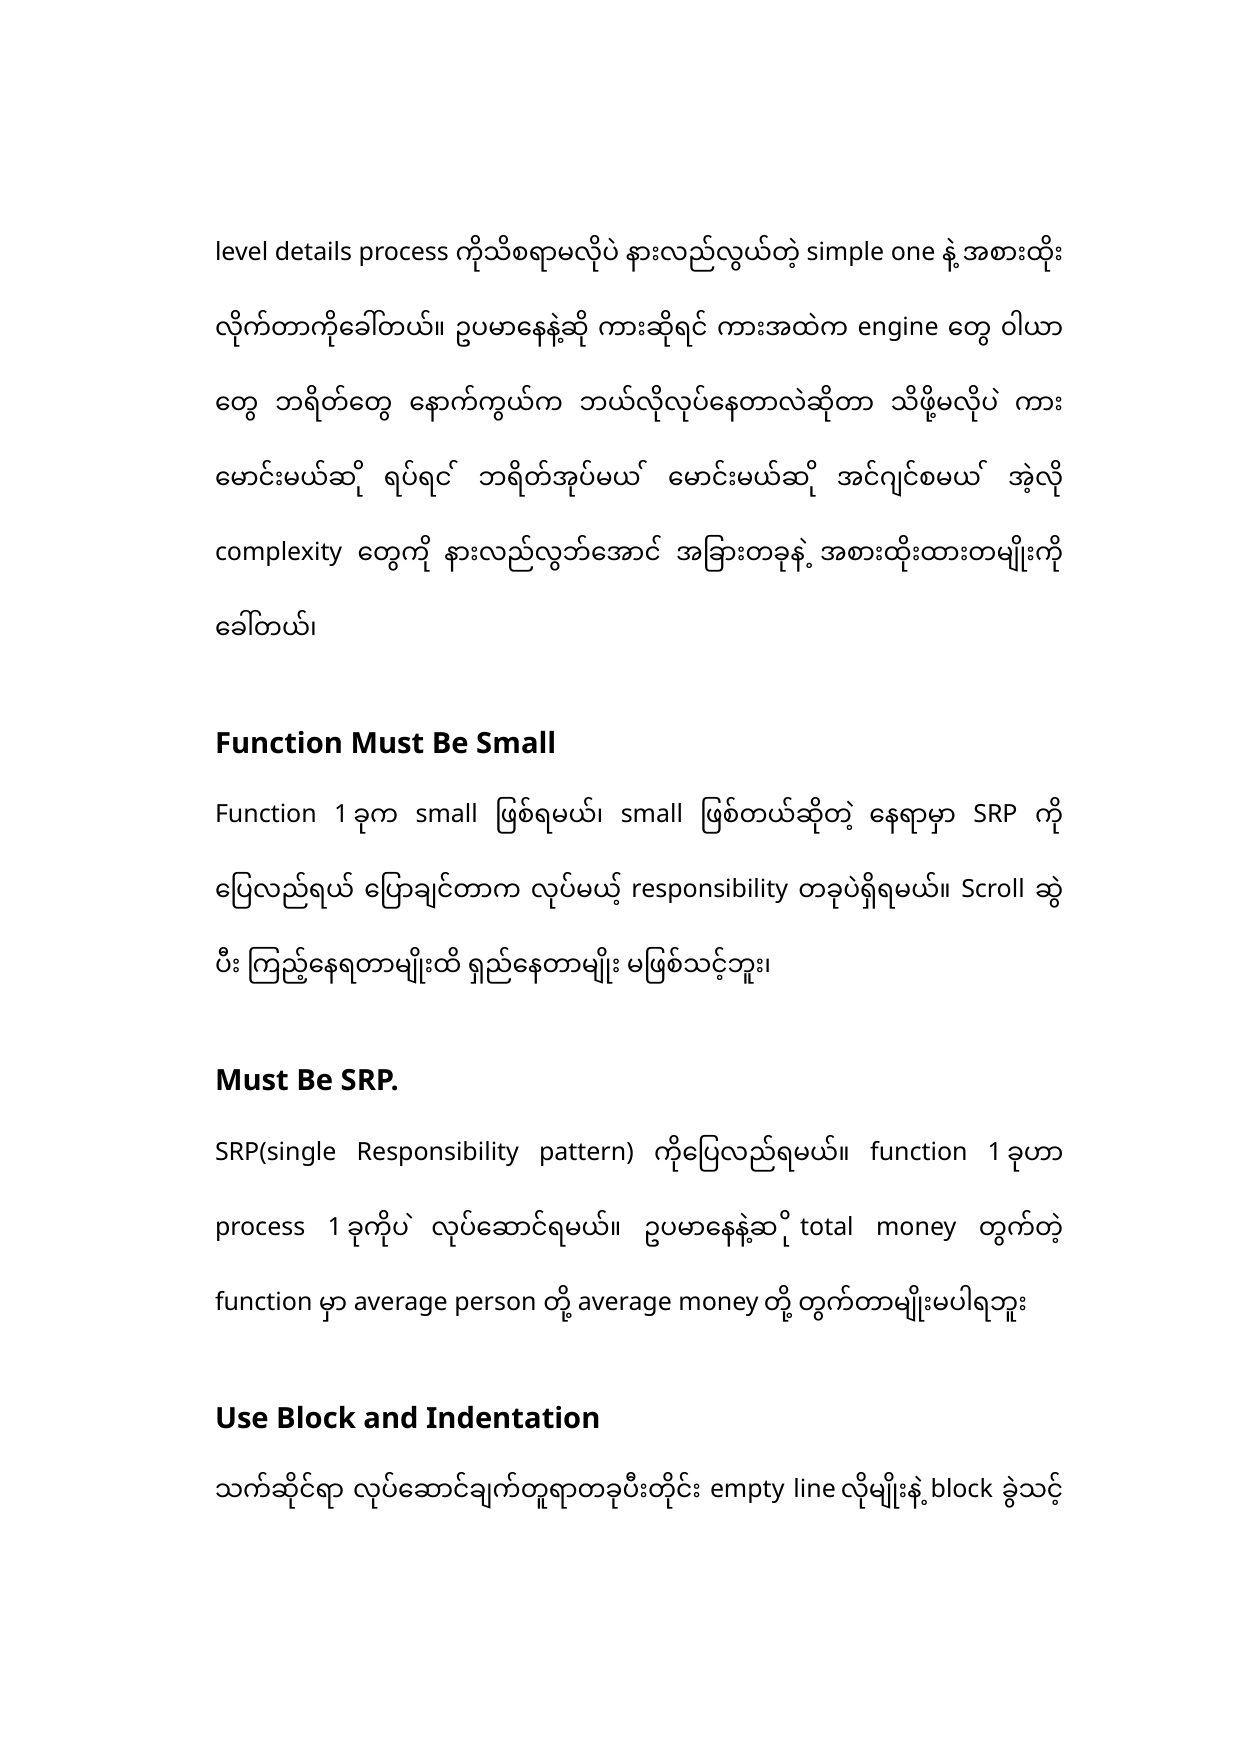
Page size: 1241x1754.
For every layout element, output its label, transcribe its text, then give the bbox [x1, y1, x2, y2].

list Function Must Be Small [215, 704, 1063, 779]
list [215, 1454, 1063, 1529]
list Use Block and Indentation [215, 1379, 1063, 1454]
list Must Be SRP. [215, 1042, 1063, 1117]
list Function 1ခုက small ဖြစ်ရမယ်၊ small ဖြစ်တယ်ဆိုတဲ့ နေရာမှာ SRP ကို ပြေလည်ရယ် ပြောချင်တာက လုပ်မယ့် responsibility တခုပဲရှိရမယ်။ Scroll ဆွဲပီး ကြည့်နေရတာမျိုးထိ ရှည်နေတာမျိုး မဖြစ်သင့်ဘူး၊ [215, 779, 1063, 1004]
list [215, 217, 1063, 667]
list SRP(single Responsibility pattern) ကိုပြေလည်ရမယ်။ function 1ခုဟာ process 1ခုကိုပဲ လုပ်ဆောင်ရမယ်။ ဥပမာနေနဲ့ဆို total money တွက်တဲ့ function မှာ average person တို့ average moneyတို့ တွက်တာမျိုးမပါရဘူး [215, 1117, 1063, 1342]
